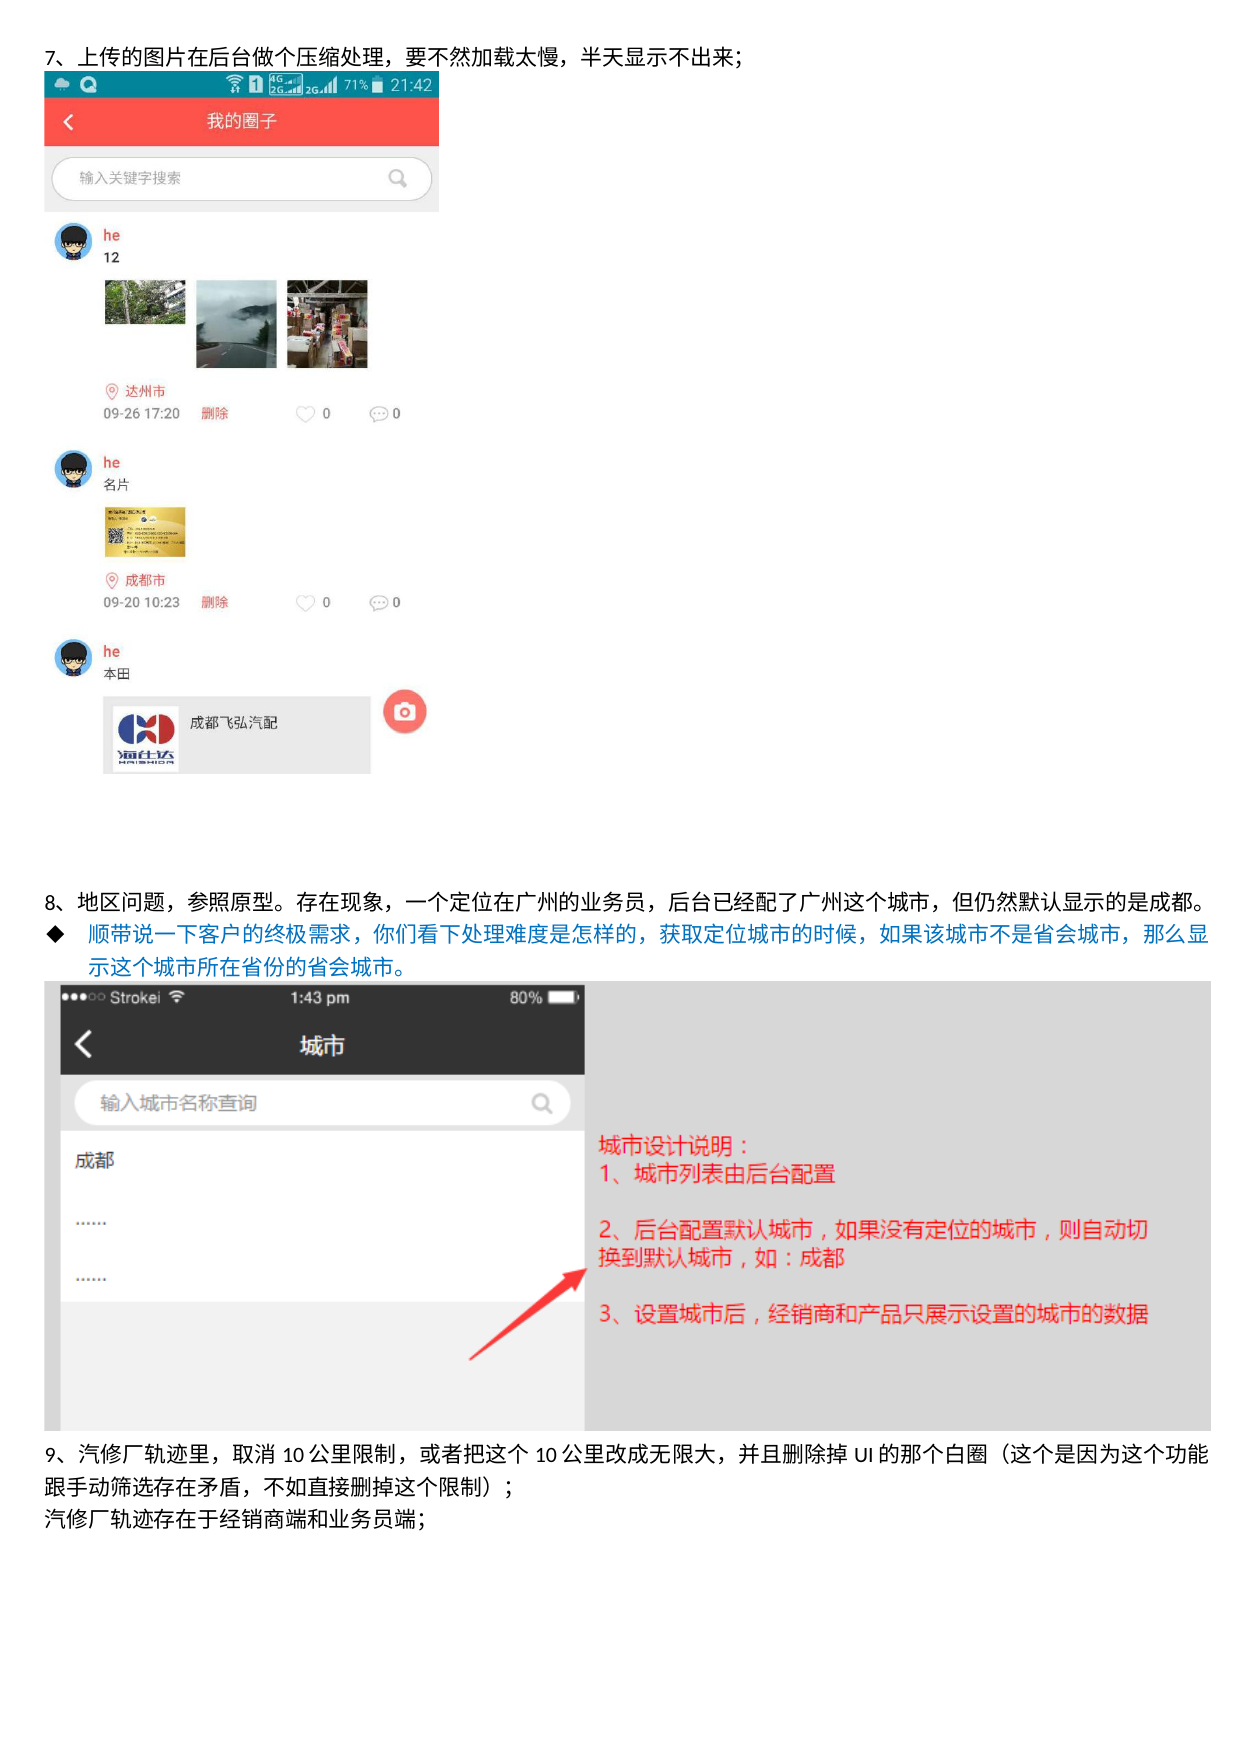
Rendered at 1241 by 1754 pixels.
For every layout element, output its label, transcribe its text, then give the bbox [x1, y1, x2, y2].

text 9、汽修厂轨迹里，取消10公里限制，或者把这个10公里改成无限大，并且删除掉UI的那个白圈（这个是因为这个功能跟手动筛选存在矛盾，不如直接删掉这个限制）； [44, 1437, 1211, 1502]
picture [44, 71, 439, 774]
text 汽修厂轨迹存在于经销商端和业务员端； [44, 1502, 1211, 1534]
list 顺带说一下客户的终极需求，你们看下处理难度是怎样的，获取定位城市的时候，如果该城市不是省会城市，那么显示这个城市所在省份的省会城市。 [44, 917, 1211, 981]
text 8、地区问题，参照原型。存在现象，一个定位在广州的业务员，后台已经配了广州这个城市，但仍然默认显示的是成都。 [44, 884, 1211, 917]
text 7、上传的图片在后台做个压缩处理，要不然加载太慢，半天显示不出来； [44, 39, 1211, 72]
picture [44, 981, 1211, 1431]
